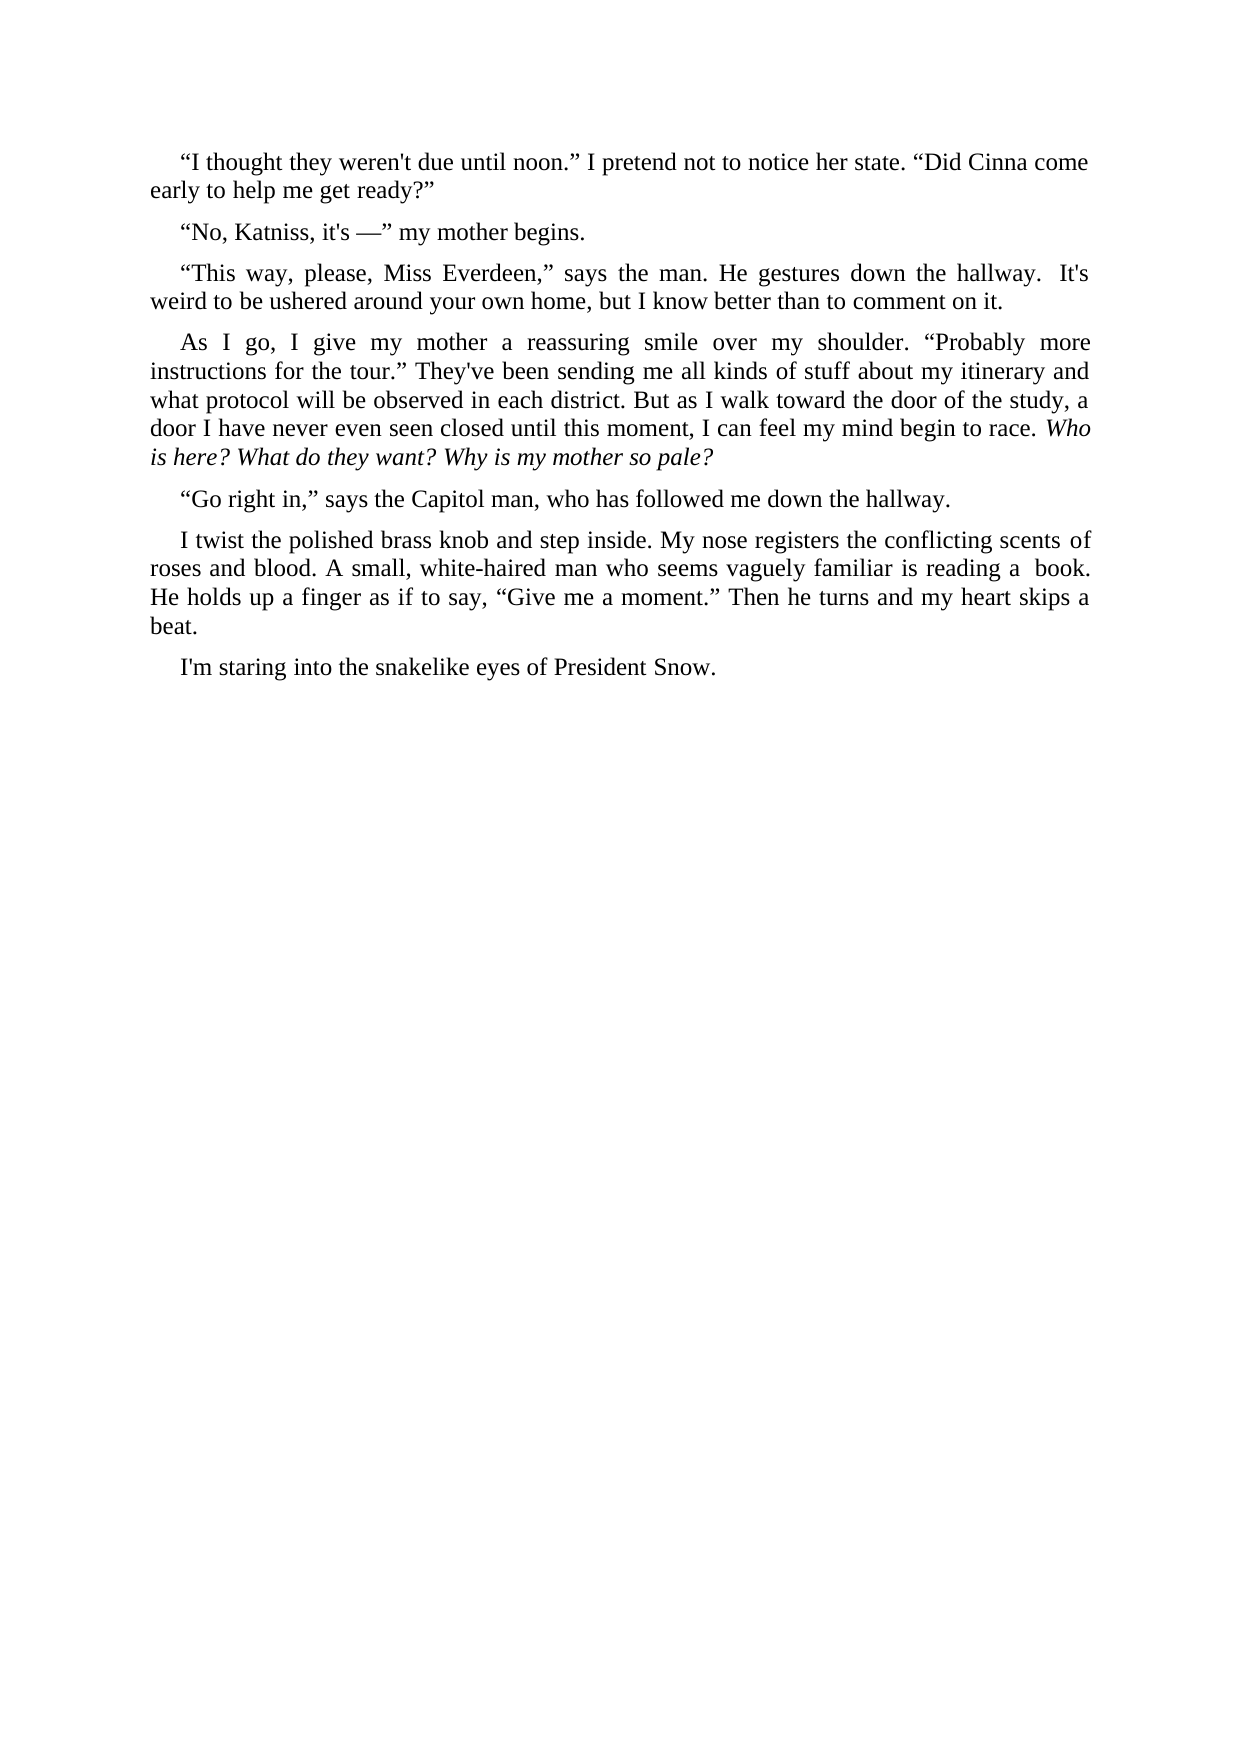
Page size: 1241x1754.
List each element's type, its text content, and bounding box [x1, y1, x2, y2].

text As I go, I give my mother a reassuring smile over my shoulder. “Probably more instructions for the tour.” They've been sending me all kinds of stuff about my itinerary and what protocol will be observed in each district. But as I walk toward the door of the study, a door I have never even seen closed until this moment, I can feel my mind begin to race. Who is here? What do they want? Why is my mother so pale? [150, 327, 1091, 471]
text “This way, please, Miss Everdeen,” says the man. He gestures down the hallway. It's weird to be ushered around your own home, but I know better than to comment on it. [150, 258, 1089, 315]
text “I thought they weren't due until noon.” I pretend not to notice her state. “Did Cinna come early to help me get ready?” [150, 147, 1089, 204]
text I'm staring into the snakelike eyes of President Snow. [180, 652, 1103, 681]
text “No, Katniss, it's —” my mother begins. [180, 217, 1103, 245]
text “Go right in,” says the Capitol man, who has followed me down the hallway. [180, 484, 1103, 512]
text I twist the polished brass knob and step inside. My nose registers the conflicting scents of roses and blood. A small, white-haired man who seems vaguely familiar is reading a book. He holds up a finger as if to say, “Give me a moment.” Then he turns and my heart skips a beat. [150, 525, 1091, 640]
